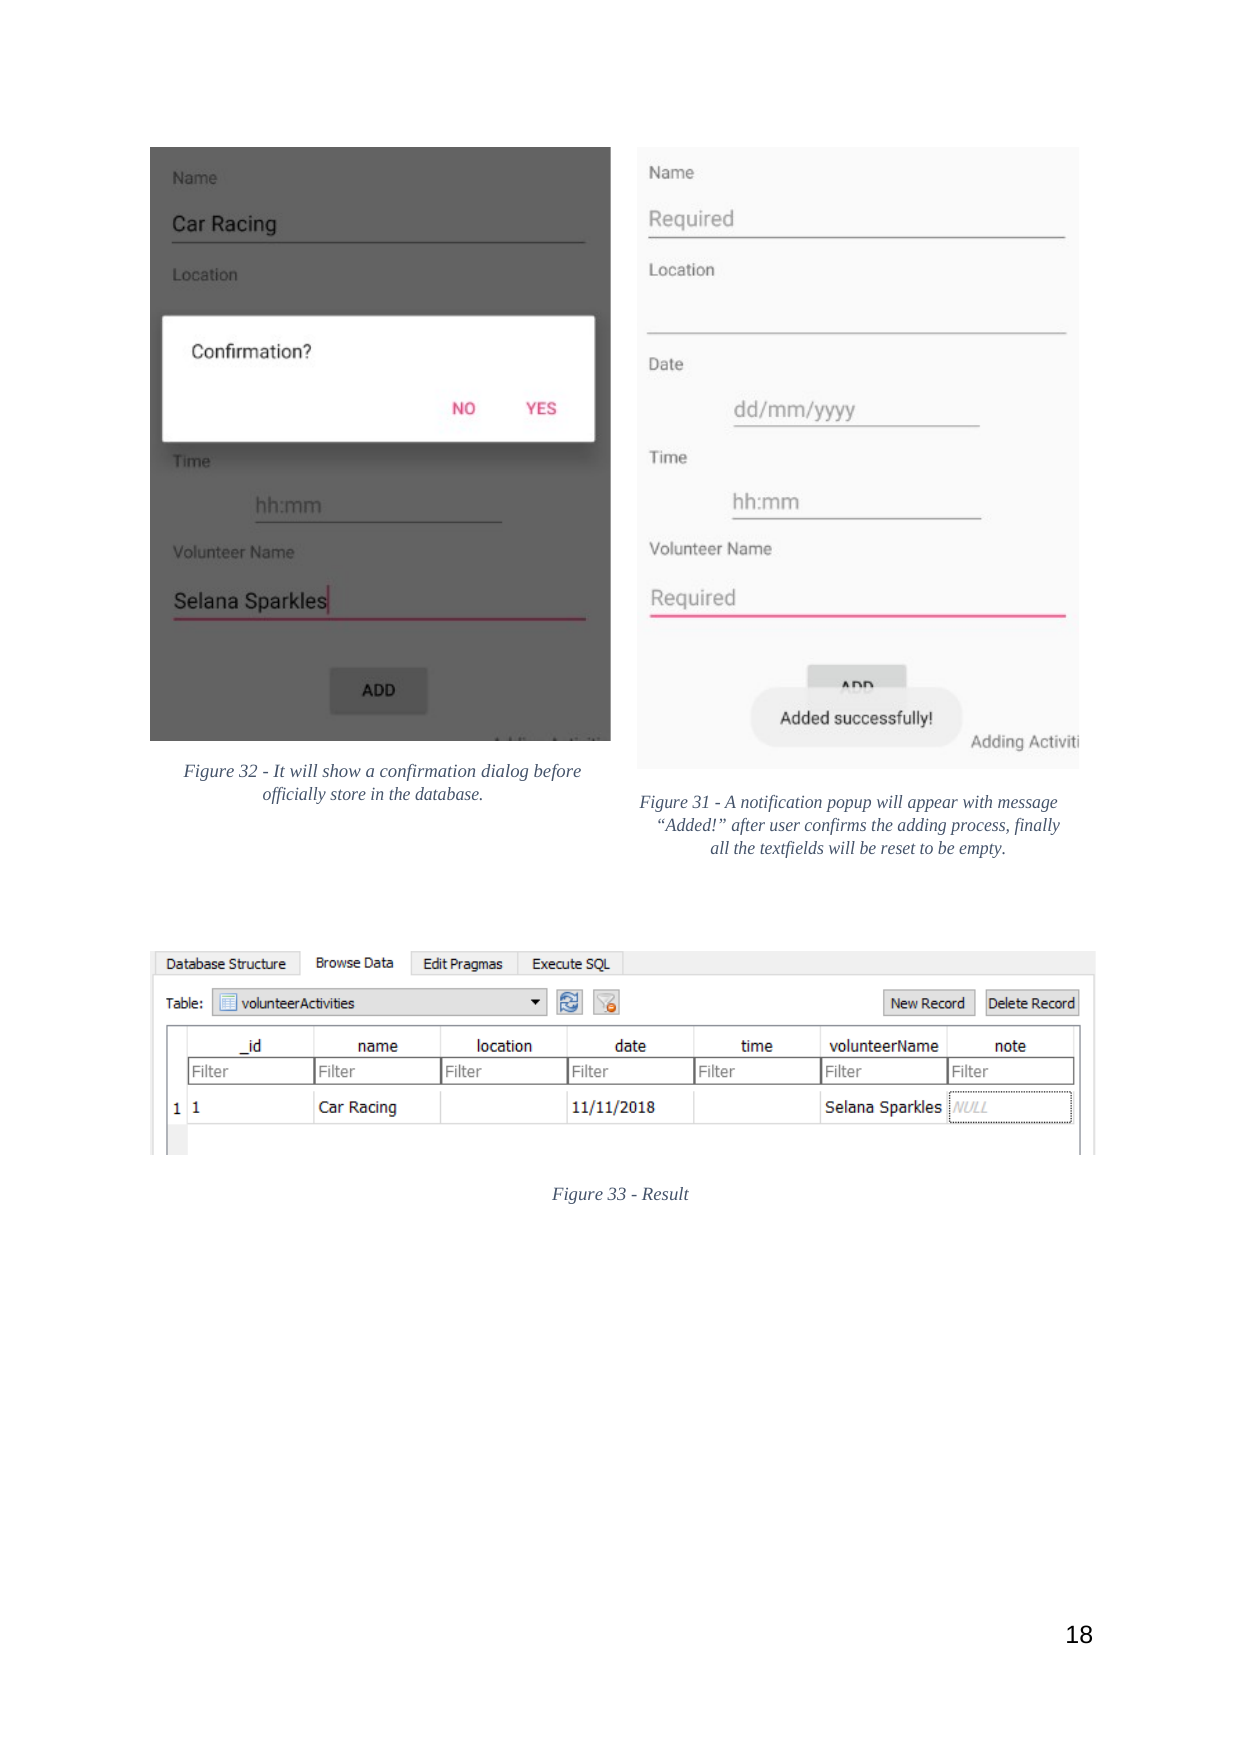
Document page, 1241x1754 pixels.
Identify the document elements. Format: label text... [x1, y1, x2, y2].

text all the textfields will be reset to be empty. [628, 837, 1088, 858]
text officially store in the database. Figure 31 - A notification popup will appear with message [262, 783, 1103, 813]
picture [150, 147, 611, 741]
picture [637, 147, 1080, 769]
picture [150, 951, 1096, 1155]
text Figure 32 - It will show a confirmation dialog before [183, 760, 1103, 782]
text “Added!” after user confirms the adding process, finally [628, 814, 1088, 835]
text Figure 33 - Result [153, 1183, 1088, 1205]
